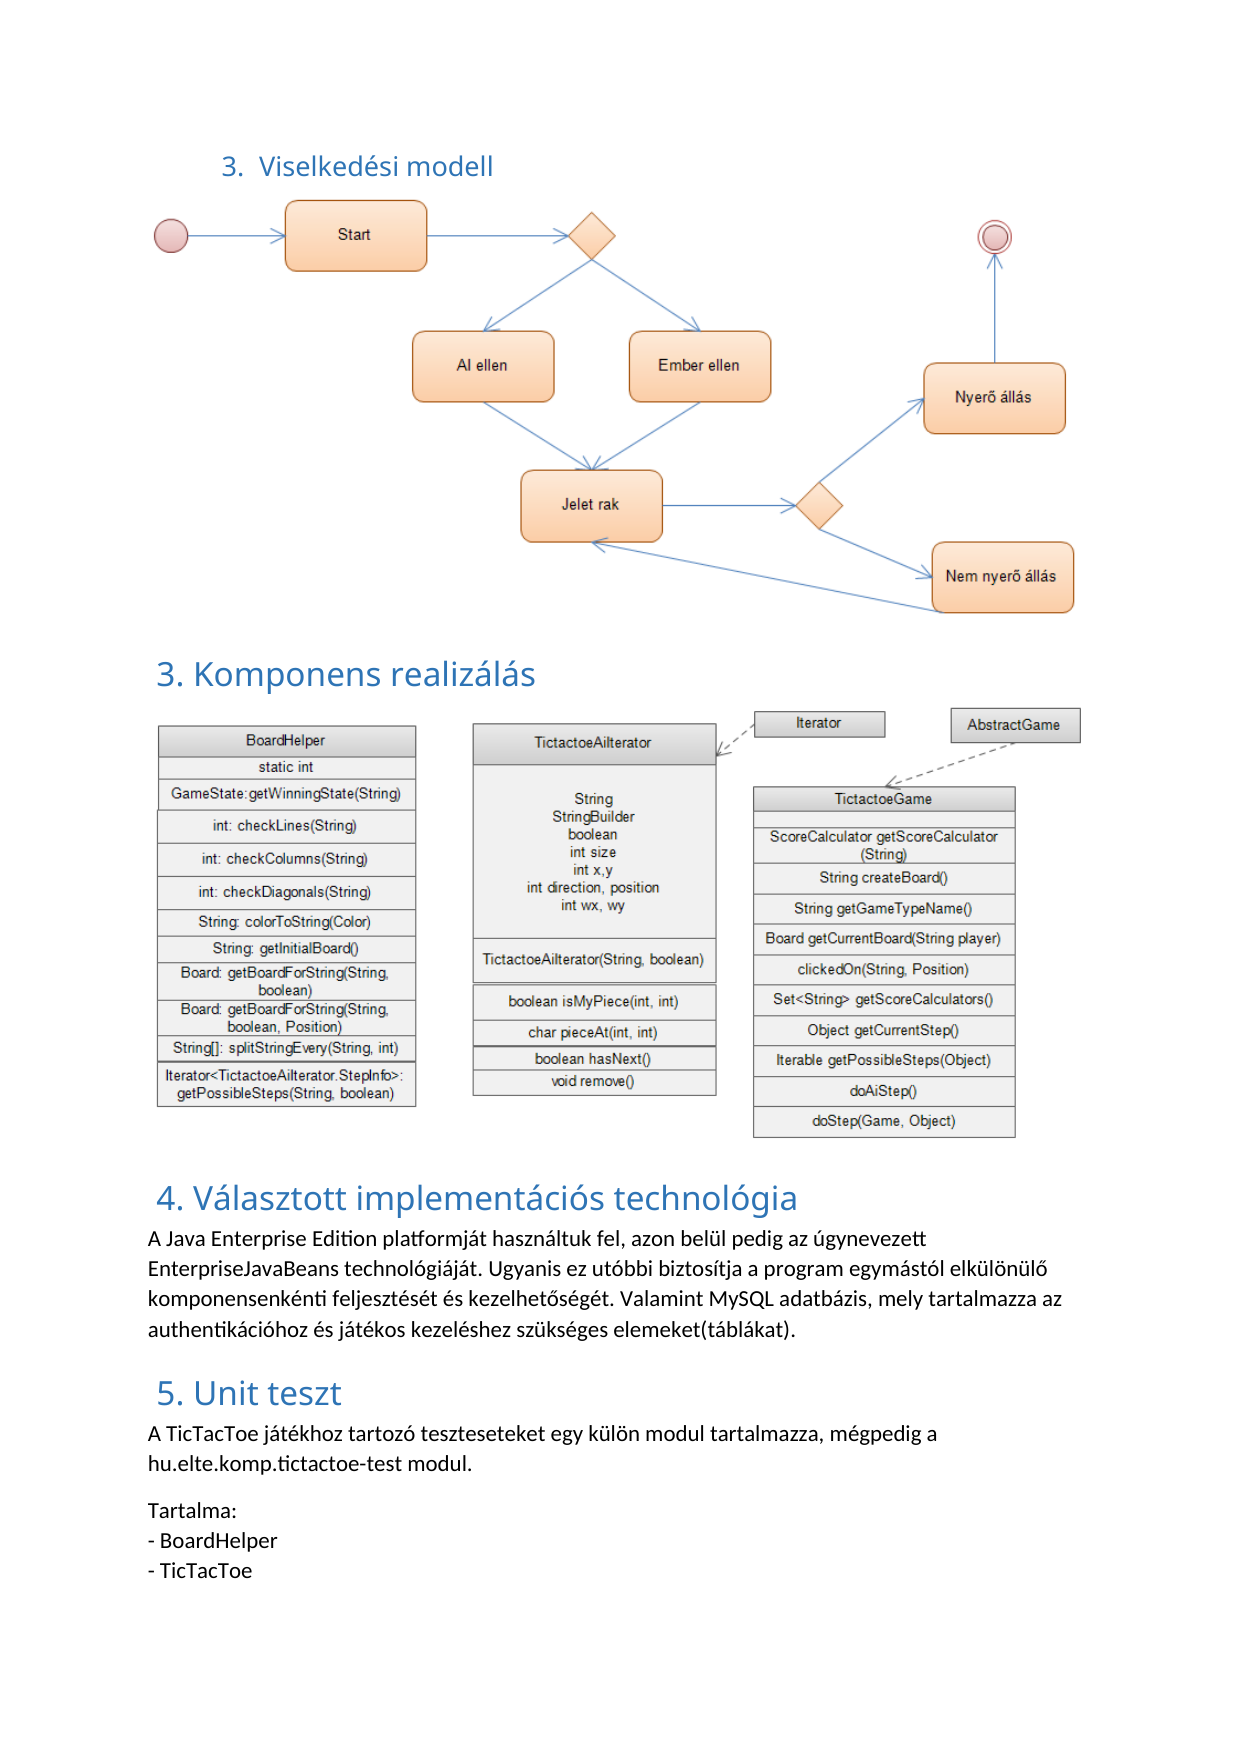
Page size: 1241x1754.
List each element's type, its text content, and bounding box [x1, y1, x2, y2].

subtitle 4. Választott implementációs technológia [148, 1175, 1093, 1221]
subtitle 3. Komponens realizálás [148, 651, 1093, 696]
subtitle 5. Unit teszt [148, 1370, 1093, 1415]
picture [147, 699, 1092, 1148]
subtitle Viselkedési modell [221, 148, 1093, 184]
text A TicTacToe játékhoz tartozó teszteseteket egy külön modul tartalmazza, mégpedig a hu.elte.komp.tictactoe-test modul. [148, 1419, 1093, 1477]
text Tartalma: - BoardHelper - TicTacToe - TicTacToeStateIterator - WinnerScoringCalculator [148, 1496, 1093, 1584]
picture [147, 187, 1092, 624]
